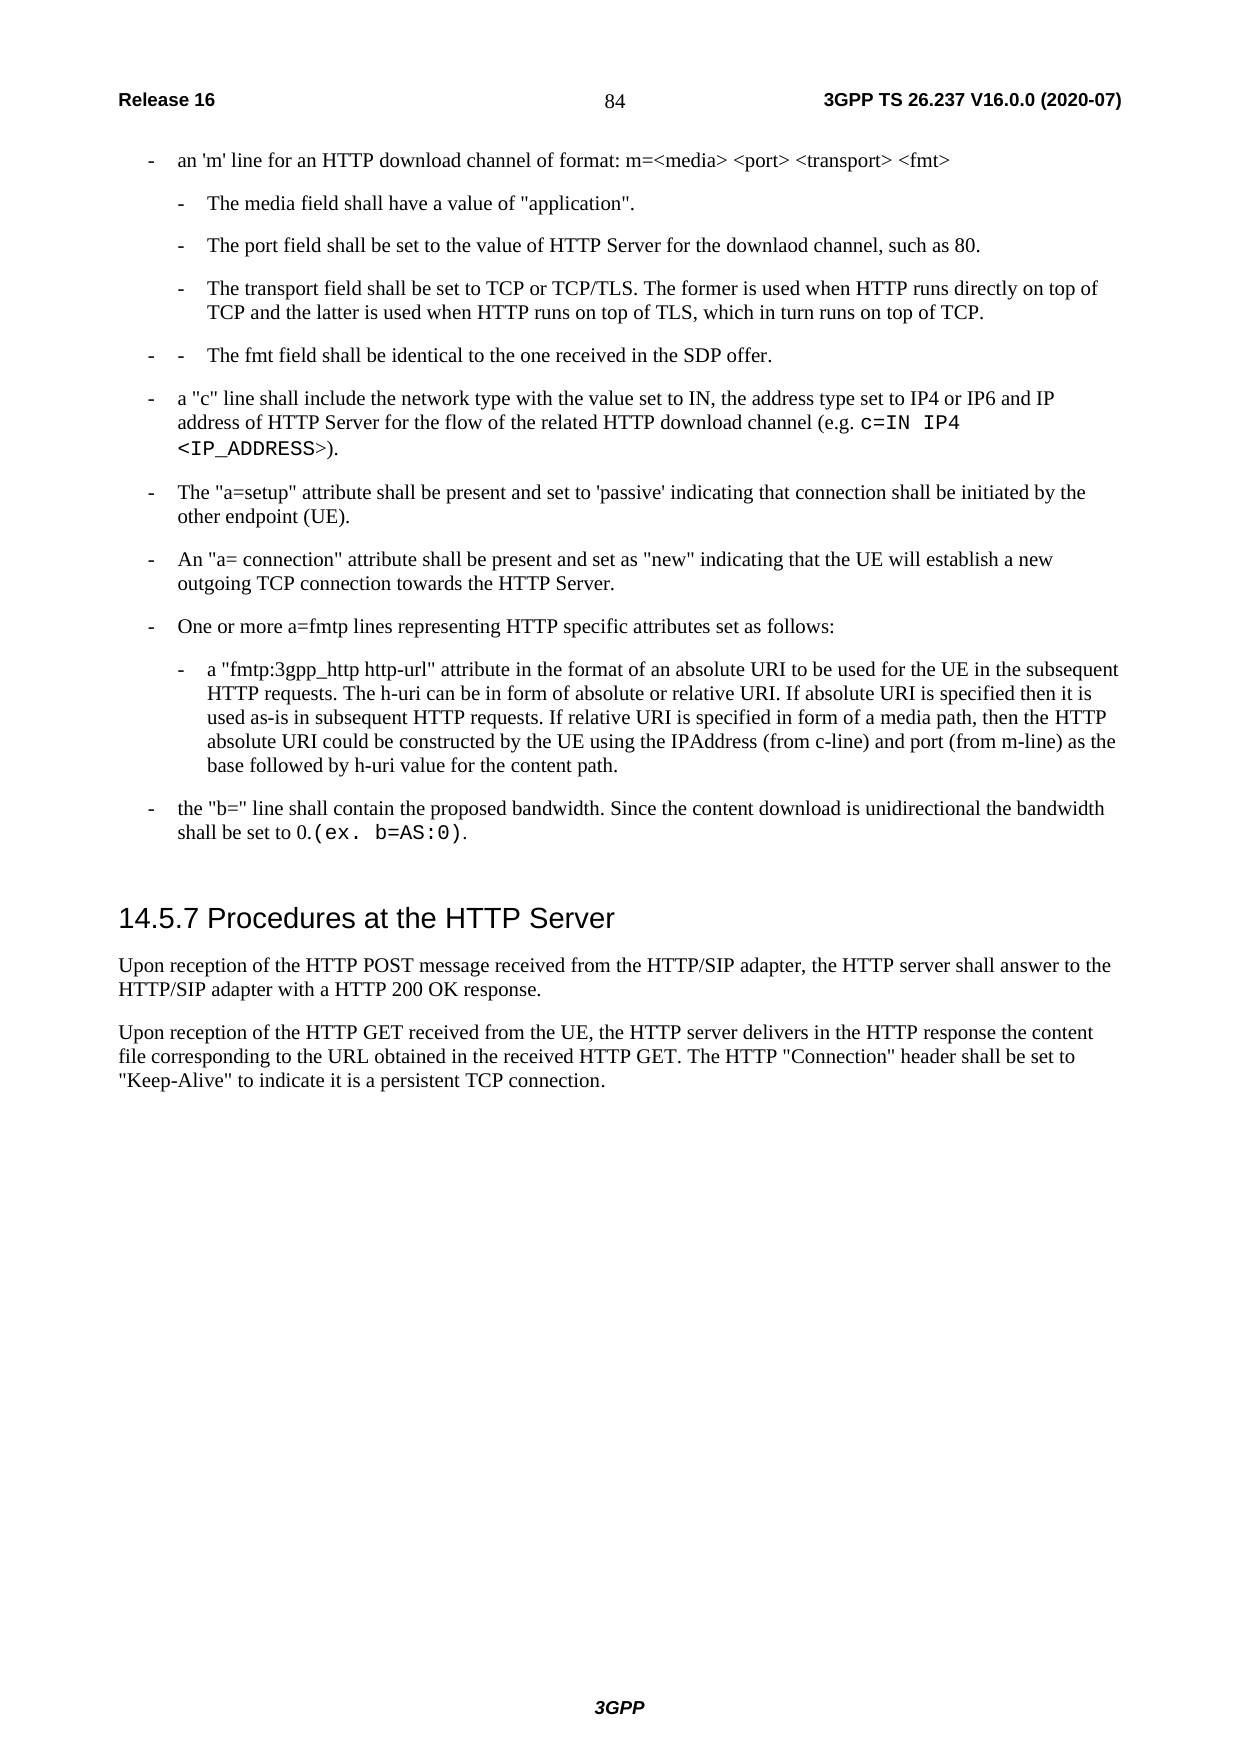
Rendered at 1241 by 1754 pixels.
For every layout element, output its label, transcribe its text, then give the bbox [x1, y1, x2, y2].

text - An "a= connection" attribute shall be present and set as "new" indicating that the UE will establish a new outgoing TCP connection towards the HTTP Server. [148, 547, 1122, 595]
text Upon reception of the HTTP POST message received from the HTTP/SIP adapter, the HTTP server shall answer to the HTTP/SIP adapter with a HTTP 200 OK response. [118, 953, 1122, 1001]
text Upon reception of the HTTP GET received from the UE, the HTTP server delivers in the HTTP response the content file corresponding to the URL obtained in the received HTTP GET. The HTTP "Connection" header shall be set to "Keep-Alive" to indicate it is a persistent TCP connection. [118, 1020, 1122, 1092]
text - One or more a=fmtp lines representing HTTP specific attributes set as follows: [148, 614, 1122, 638]
text - the "b=" line shall contain the proposed bandwidth. Since the content download is unidirectional the bandwidth shall be set to 0.(ex. b=AS:0). [148, 796, 1122, 846]
text - The "a=setup" attribute shall be present and set to 'passive' indicating that connection shall be initiated by the other endpoint (UE). [148, 480, 1122, 528]
text - The transport field shall be set to TCP or TCP/TLS. The former is used when HTTP runs directly on top of TCP and the latter is used when HTTP runs on top of TLS, which in turn runs on top of TCP. [177, 276, 1122, 324]
text - - The fmt field shall be identical to the one received in the SDP offer. [148, 343, 1122, 367]
text - The media field shall have a value of "application". [177, 191, 1122, 214]
text - a "fmtp:3gpp_http http-url" attribute in the format of an absolute URI to be used for the UE in the subsequent HTTP requests. The h-uri can be in form of absolute or relative URI. If absolute URI is specified then it is used as-is in subsequent HTTP requests. If relative URI is specified in form of a media path, then the HTTP absolute URI could be constructed by the UE using the IPAddress (from c-line) and port (from m-line) as the base followed by h-uri value for the content path. [177, 657, 1122, 777]
text - a "c" line shall include the network type with the value set to IN, the address type set to IP4 or IP6 and IP address of HTTP Server for the flow of the related HTTP download channel (e.g. c=IN IP4 <IP_ADDRESS>). [148, 386, 1122, 461]
text - an 'm' line for an HTTP download channel of format: m=<media> <port> <transport> <fmt> [148, 148, 1122, 172]
text - The port field shall be set to the value of HTTP Server for the downlaod channel, such as 80. [177, 233, 1122, 257]
subtitle 14.5.7 Procedures at the HTTP Server [118, 901, 1122, 934]
